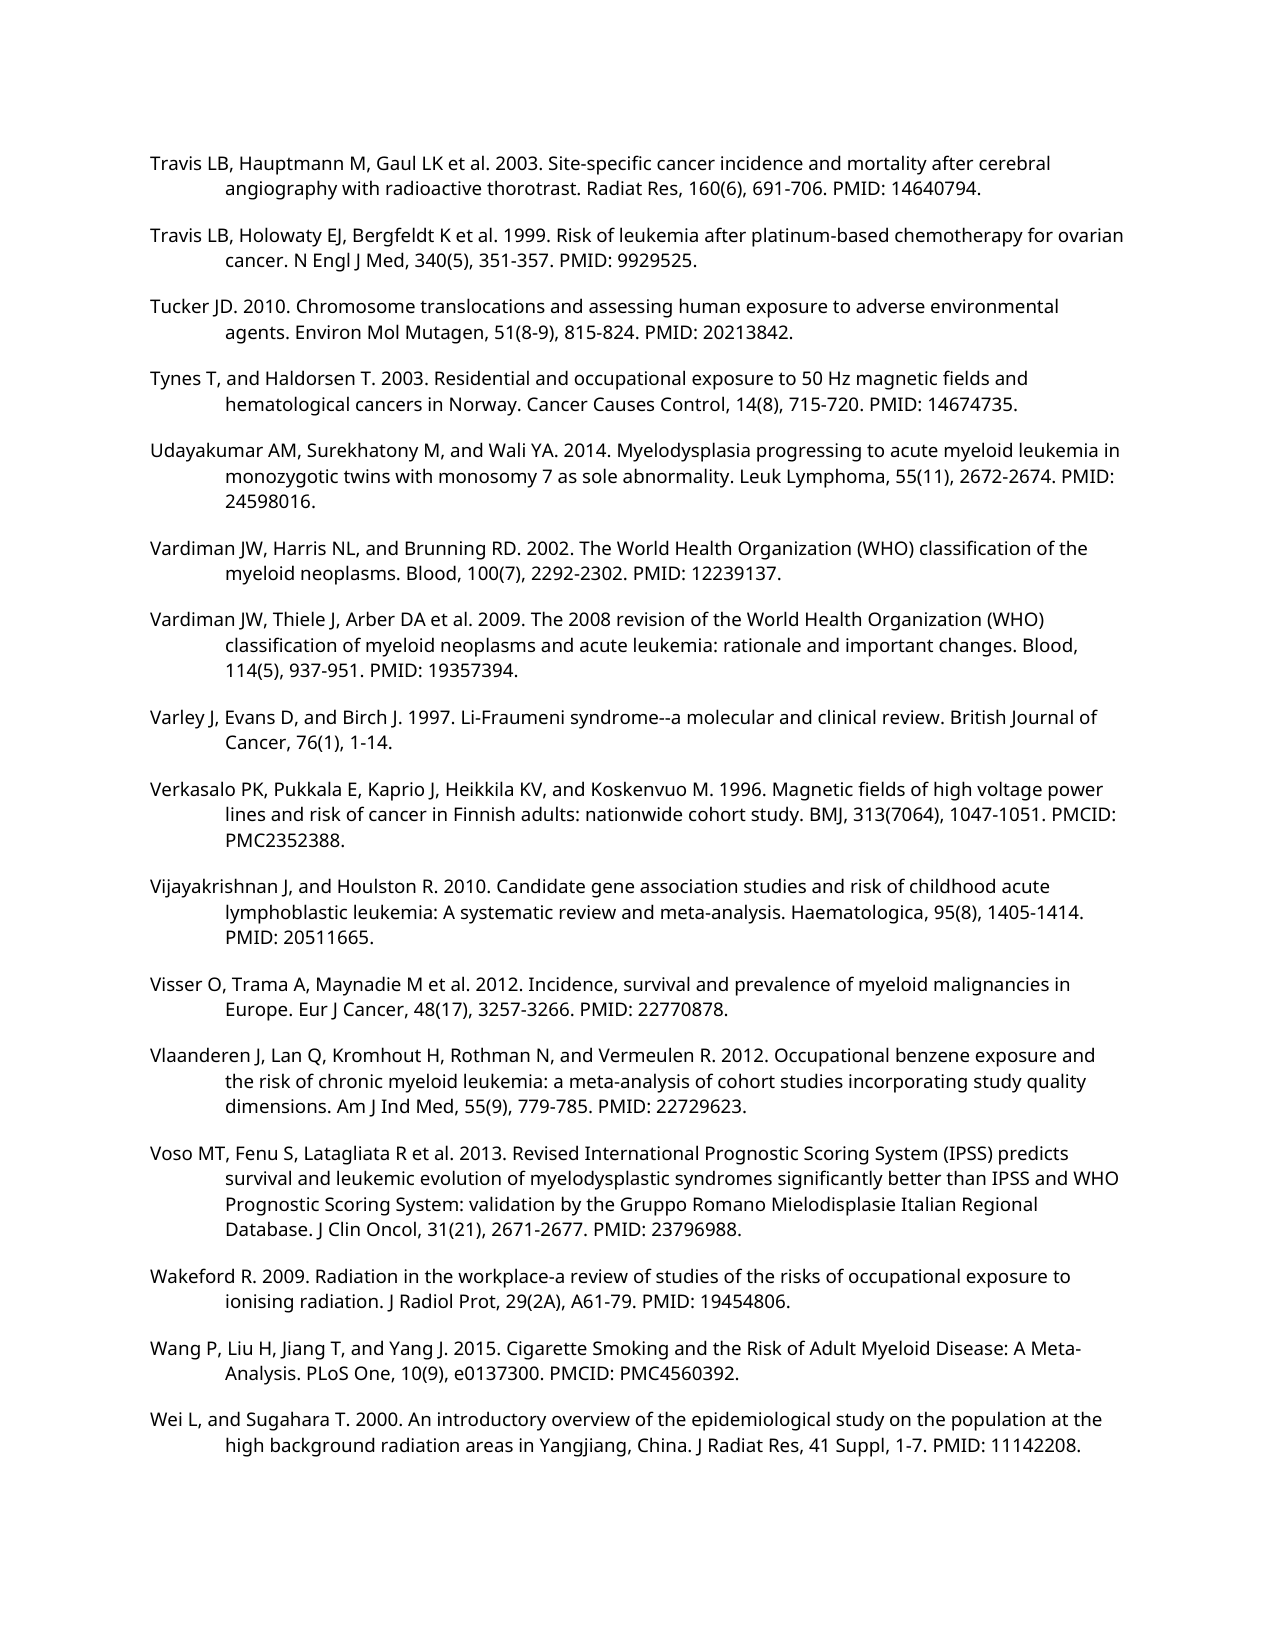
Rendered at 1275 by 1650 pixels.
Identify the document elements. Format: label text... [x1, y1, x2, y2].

text Tucker JD. 2010. Chromosome translocations and assessing human exposure to adverse environmental agents. Environ Mol Mutagen, 51(8-9), 815-824. PMID: 20213842. [150, 294, 1125, 345]
text Travis LB, Holowaty EJ, Bergfeldt K et al. 1999. Risk of leukemia after platinum-based chemotherapy for ovarian cancer. N Engl J Med, 340(5), 351-357. PMID: 9929525. [150, 222, 1125, 273]
text Visser O, Trama A, Maynadie M et al. 2012. Incidence, survival and prevalence of myeloid malignancies in Europe. Eur J Cancer, 48(17), 3257-3266. PMID: 22770878. [150, 971, 1125, 1022]
text Wei L, and Sugahara T. 2000. An introductory overview of the epidemiological study on the population at the high background radiation areas in Yangjiang, China. J Radiat Res, 41 Suppl, 1-7. PMID: 11142208. [150, 1407, 1125, 1458]
text Udayakumar AM, Surekhatony M, and Wali YA. 2014. Myelodysplasia progressing to acute myeloid leukemia in monozygotic twins with monosomy 7 as sole abnormality. Leuk Lymphoma, 55(11), 2672-2674. PMID: 24598016. [150, 437, 1125, 514]
text Verkasalo PK, Pukkala E, Kaprio J, Heikkila KV, and Koskenvuo M. 1996. Magnetic fields of high voltage power lines and risk of cancer in Finnish adults: nationwide cohort study. BMJ, 313(7064), 1047-1051. PMCID: PMC2352388. [150, 776, 1125, 853]
text Wakeford R. 2009. Radiation in the workplace-a review of studies of the risks of occupational exposure to ionising radiation. J Radiol Prot, 29(2A), A61-79. PMID: 19454806. [150, 1263, 1125, 1314]
text Vlaanderen J, Lan Q, Kromhout H, Rothman N, and Vermeulen R. 2012. Occupational benzene exposure and the risk of chronic myeloid leukemia: a meta-analysis of cohort studies incorporating study quality dimensions. Am J Ind Med, 55(9), 779-785. PMID: 22729623. [150, 1043, 1125, 1119]
text Voso MT, Fenu S, Latagliata R et al. 2013. Revised International Prognostic Scoring System (IPSS) predicts survival and leukemic evolution of myelodysplastic syndromes significantly better than IPSS and WHO Prognostic Scoring System: validation by the Gruppo Romano Mielodisplasie Italian Regional Database. J Clin Oncol, 31(21), 2671-2677. PMID: 23796988. [150, 1140, 1125, 1242]
text Travis LB, Hauptmann M, Gaul LK et al. 2003. Site-specific cancer incidence and mortality after cerebral angiography with radioactive thorotrast. Radiat Res, 160(6), 691-706. PMID: 14640794. [150, 150, 1125, 201]
text Vardiman JW, Thiele J, Arber DA et al. 2009. The 2008 revision of the World Health Organization (WHO) classification of myeloid neoplasms and acute leukemia: rationale and important changes. Blood, 114(5), 937-951. PMID: 19357394. [150, 607, 1125, 683]
text Vardiman JW, Harris NL, and Brunning RD. 2002. The World Health Organization (WHO) classification of the myeloid neoplasms. Blood, 100(7), 2292-2302. PMID: 12239137. [150, 535, 1125, 586]
text Vijayakrishnan J, and Houlston R. 2010. Candidate gene association studies and risk of childhood acute lymphoblastic leukemia: A systematic review and meta-analysis. Haematologica, 95(8), 1405-1414. PMID: 20511665. [150, 873, 1125, 950]
text Tynes T, and Haldorsen T. 2003. Residential and occupational exposure to 50 Hz magnetic fields and hematological cancers in Norway. Cancer Causes Control, 14(8), 715-720. PMID: 14674735. [150, 366, 1125, 417]
text Varley J, Evans D, and Birch J. 1997. Li-Fraumeni syndrome--a molecular and clinical review. British Journal of Cancer, 76(1), 1-14. [150, 704, 1125, 755]
text Wang P, Liu H, Jiang T, and Yang J. 2015. Cigarette Smoking and the Risk of Adult Myeloid Disease: A Meta-Analysis. PLoS One, 10(9), e0137300. PMCID: PMC4560392. [150, 1335, 1125, 1386]
